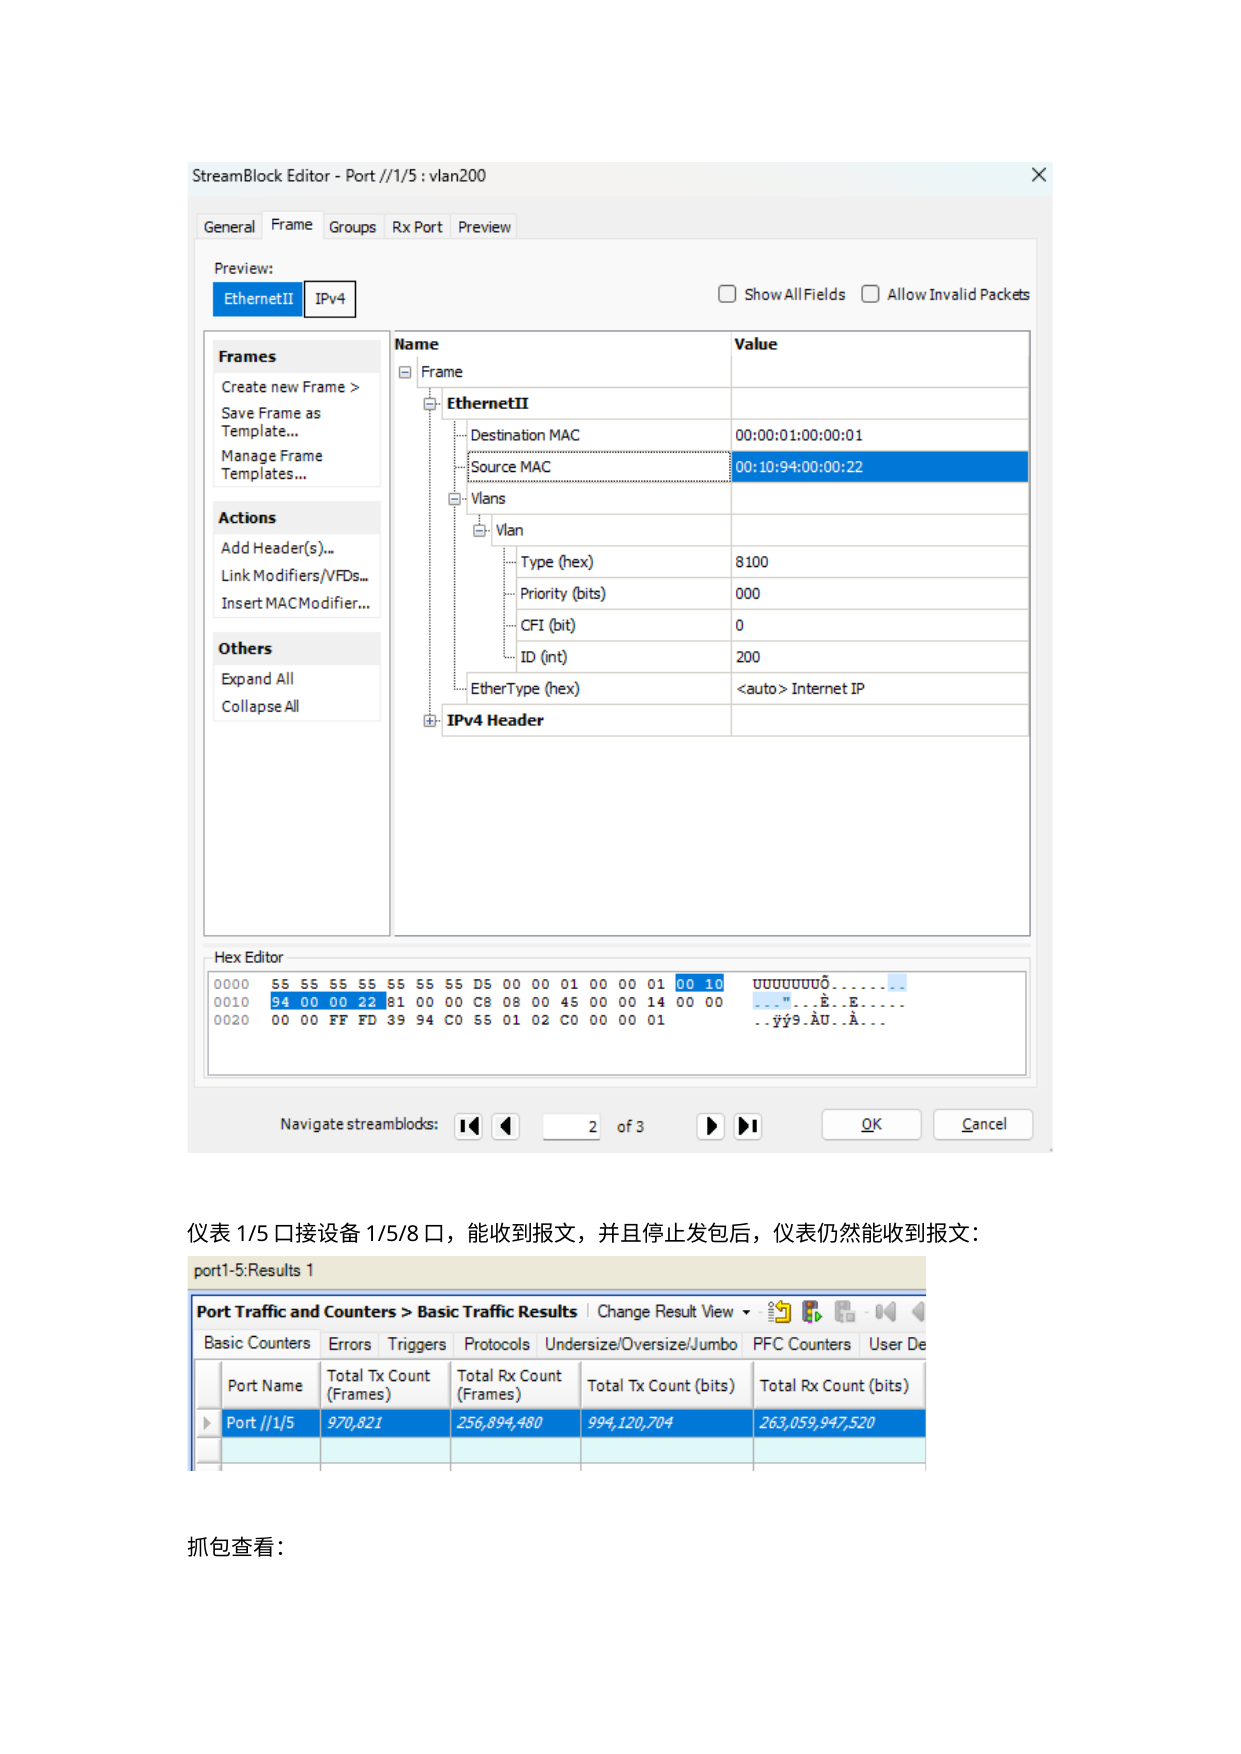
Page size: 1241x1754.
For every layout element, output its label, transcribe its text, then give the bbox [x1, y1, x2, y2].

text 抓包查看： [187, 1530, 1053, 1562]
picture [187, 162, 1053, 1153]
picture [187, 1256, 927, 1471]
text 仪表1/5口接设备1/5/8口，能收到报文，并且停止发包后，仪表仍然能收到报文： [187, 1216, 1053, 1248]
